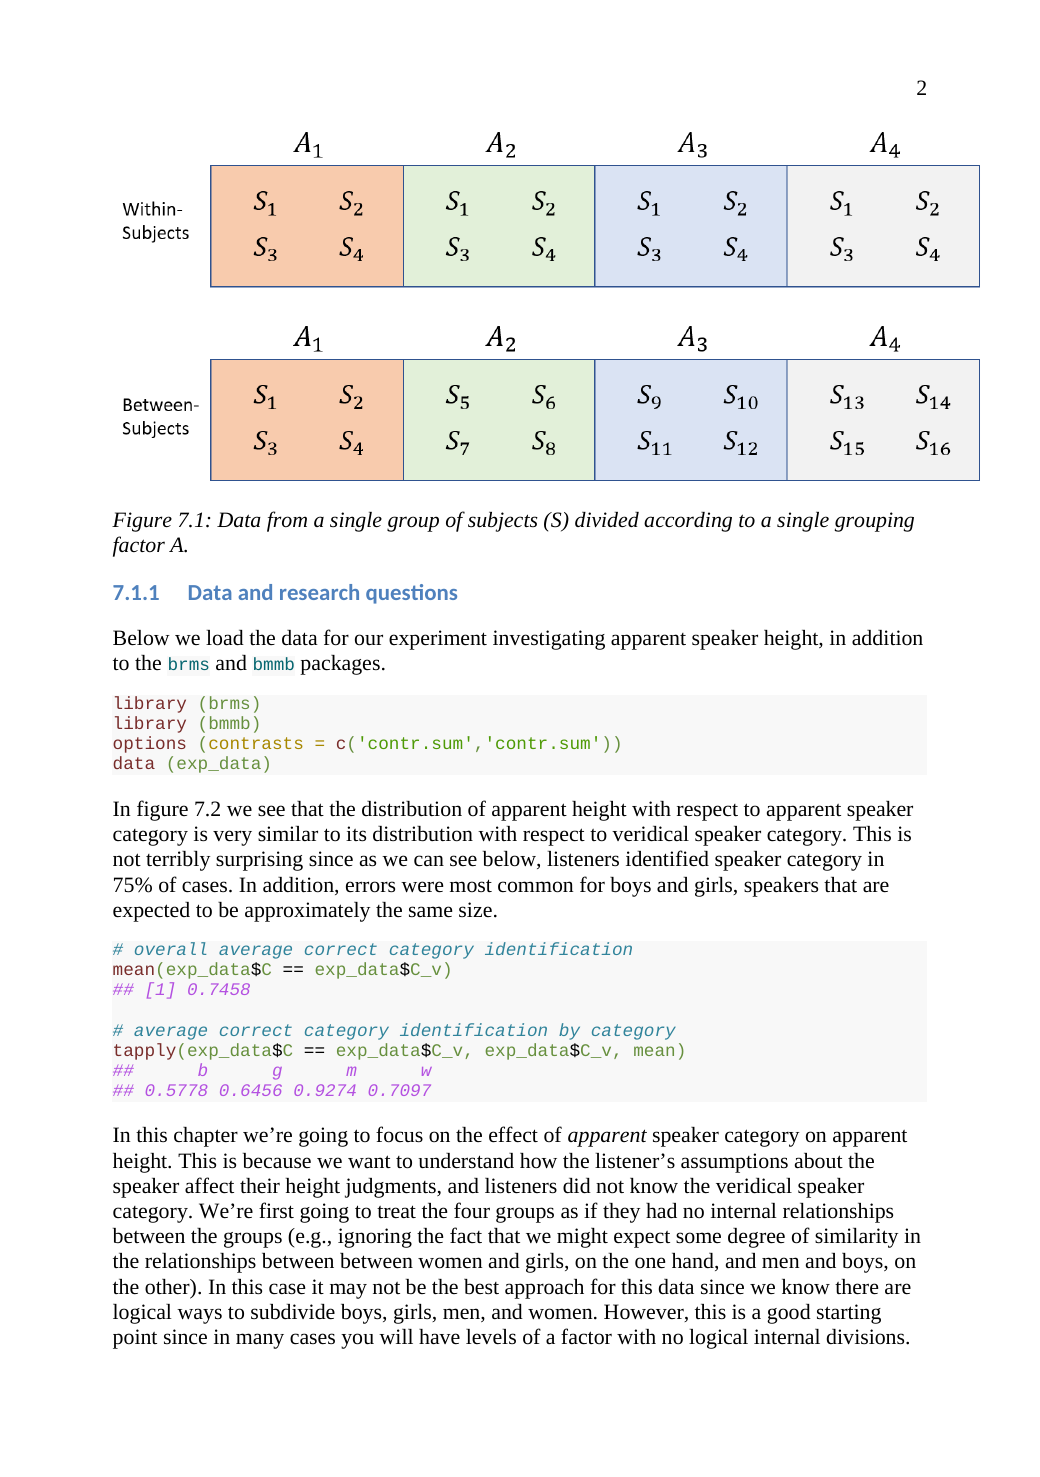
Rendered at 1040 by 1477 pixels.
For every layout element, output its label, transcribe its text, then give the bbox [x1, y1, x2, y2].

text Figure 7.1: Data from a single group of subjects (S) divided according to a single grouping factor A. [112, 507, 927, 557]
picture [112, 125, 988, 487]
subtitle 7.1.1 Data and research questions [112, 578, 927, 606]
text # overall average correct category identification mean(exp_data$C == exp_data$C_v) ## [1] 0.7458 # average correct category identification by category tapply(exp_data$C == exp_data$C_v, exp_data$C_v, mean) ## b g m w ## 0.5778 0.6456 0.9274 0.7097 [112, 941, 927, 1102]
text library (brms) library (bmmb) options (contrasts = c('contr.sum','contr.sum')) data (exp_data) [261, 695, 927, 775]
text Below we load the data for our experiment investigating apparent speaker height, in addition to the brms and bmmb packages. [112, 625, 927, 676]
text In figure 7.2 we see that the distribution of apparent height with respect to apparent speaker category is very similar to its distribution with respect to veridical speaker category. This is not terribly surprising since as we can see below, listeners identified speaker category in 75% of cases. In addition, errors were most common for boys and girls, speakers that are expected to be approximately the same size. [112, 796, 927, 922]
